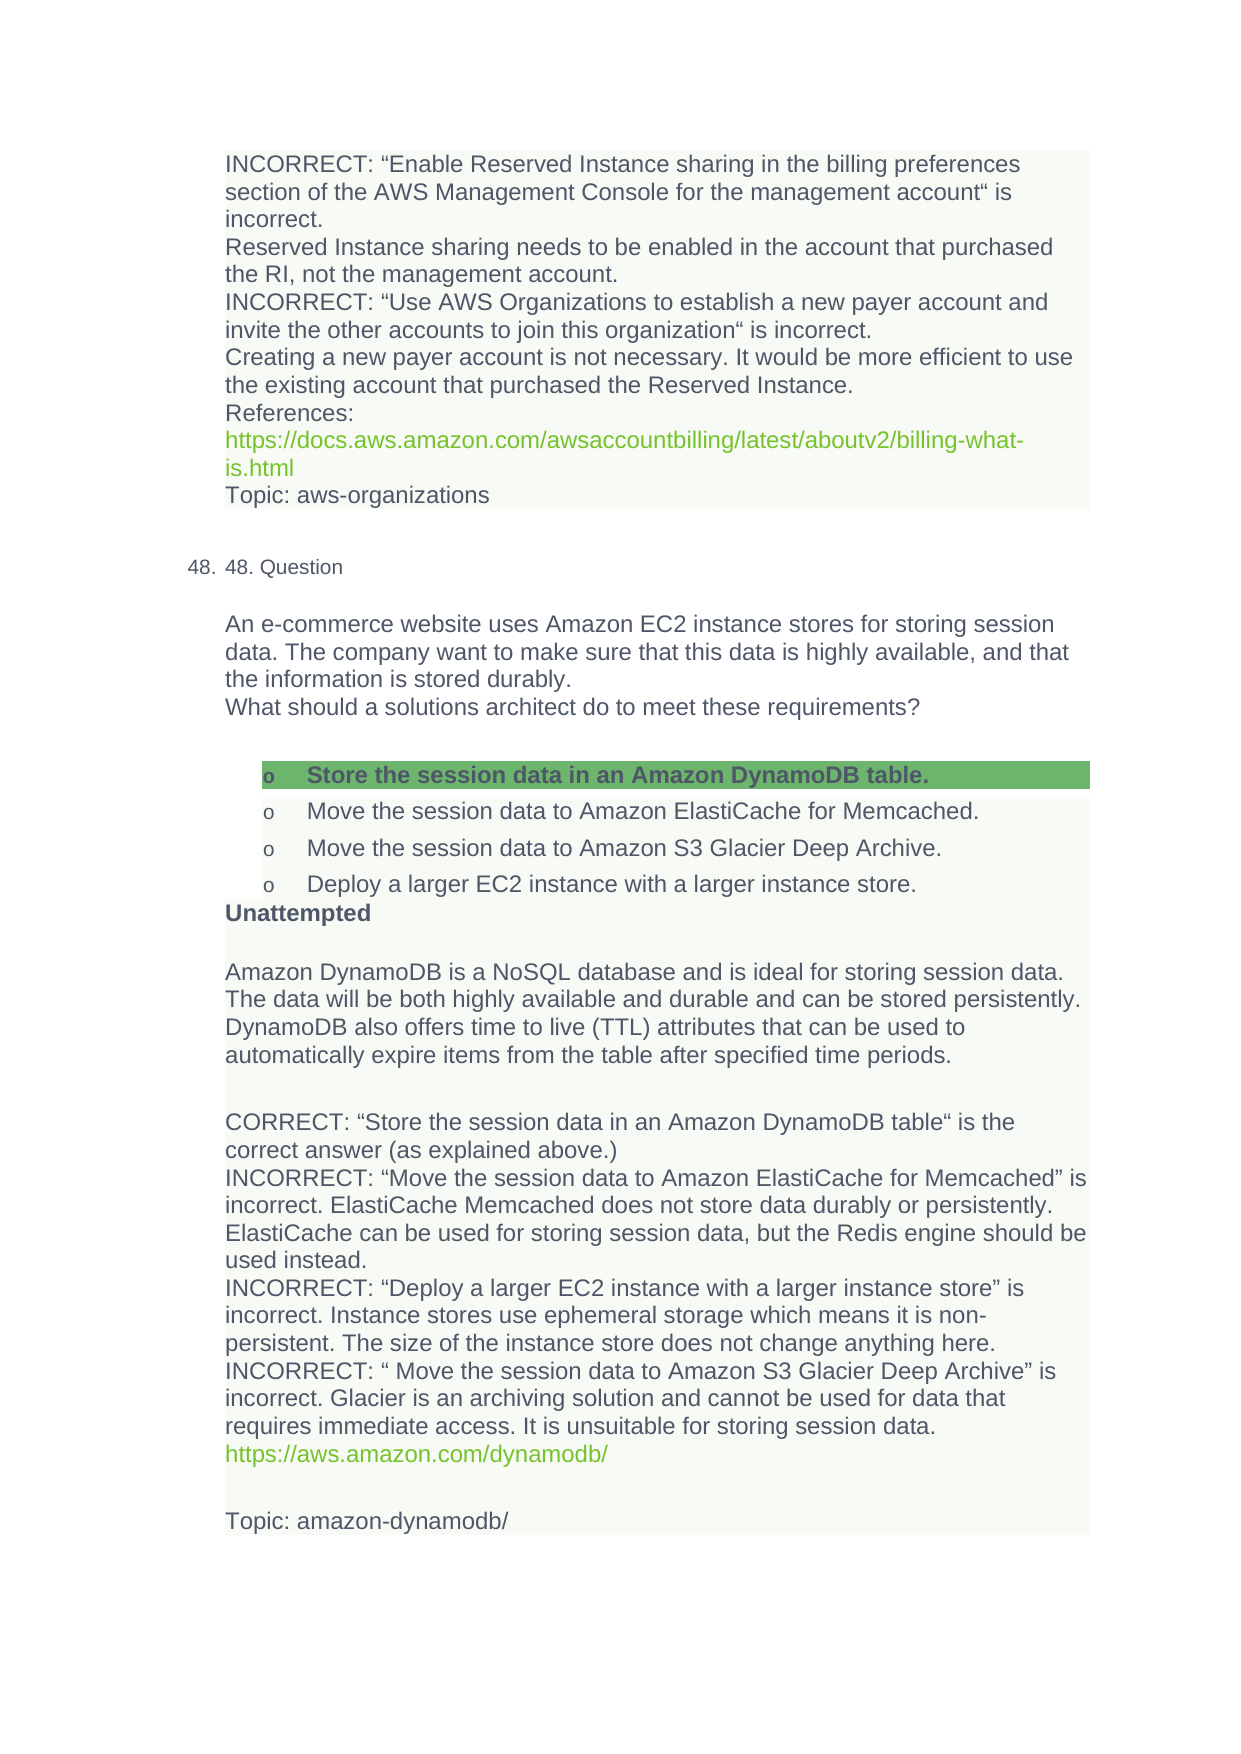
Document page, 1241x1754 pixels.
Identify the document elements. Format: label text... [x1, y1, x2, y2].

text Amazon DynamoDB is a NoSQL database and is ideal for storing session data. The data will be both highly available and durable and can be stored persistently. DynamoDB also offers time to live (TTL) attributes that can be used to automatically expire items from the table after specified time periods. [225, 958, 1090, 1068]
list Move the session data to Amazon S3 Glacier Deep Archive. [262, 834, 1090, 862]
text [225, 150, 1090, 509]
text Topic: amazon-dynamodb/ [225, 1507, 1090, 1535]
list Store the session data in an Amazon DynamoDB table. [262, 761, 1090, 789]
list Move the session data to Amazon ElastiCache for Memcached. [262, 797, 1090, 826]
list Deploy a larger EC2 instance with a larger instance store. [262, 870, 1090, 899]
text CORRECT: “Store the session data in an Amazon DynamoDB table“ is the correct answer (as explained above.) INCORRECT: “Move the session data to Amazon ElastiCache for Memcached” is incorrect. ElastiCache Memcached does not store data durably or persistently. ElastiCache can be used for storing session data, but the Redis engine should be used instead. INCORRECT: “Deploy a larger EC2 instance with a larger instance store” is incorrect. Instance stores use ephemeral storage which means it is non-persistent. The size of the instance store does not change anything here. INCORRECT: “ Move the session data to Amazon S3 Glacier Deep Archive” is incorrect. Glacier is an archiving solution and cannot be used for data that requires immediate access. It is unsuitable for storing session data. https://aws.amazon.com/dynamodb/ [225, 1108, 1090, 1467]
list 48. Question [187, 549, 1090, 579]
text Unattempted [225, 899, 1090, 958]
text An e-commerce website uses Amazon EC2 instance stores for storing session data. The company want to make sure that this data is highly available, and that the information is stored durably. What should a solutions architect do to meet these requirements? [225, 610, 1090, 721]
